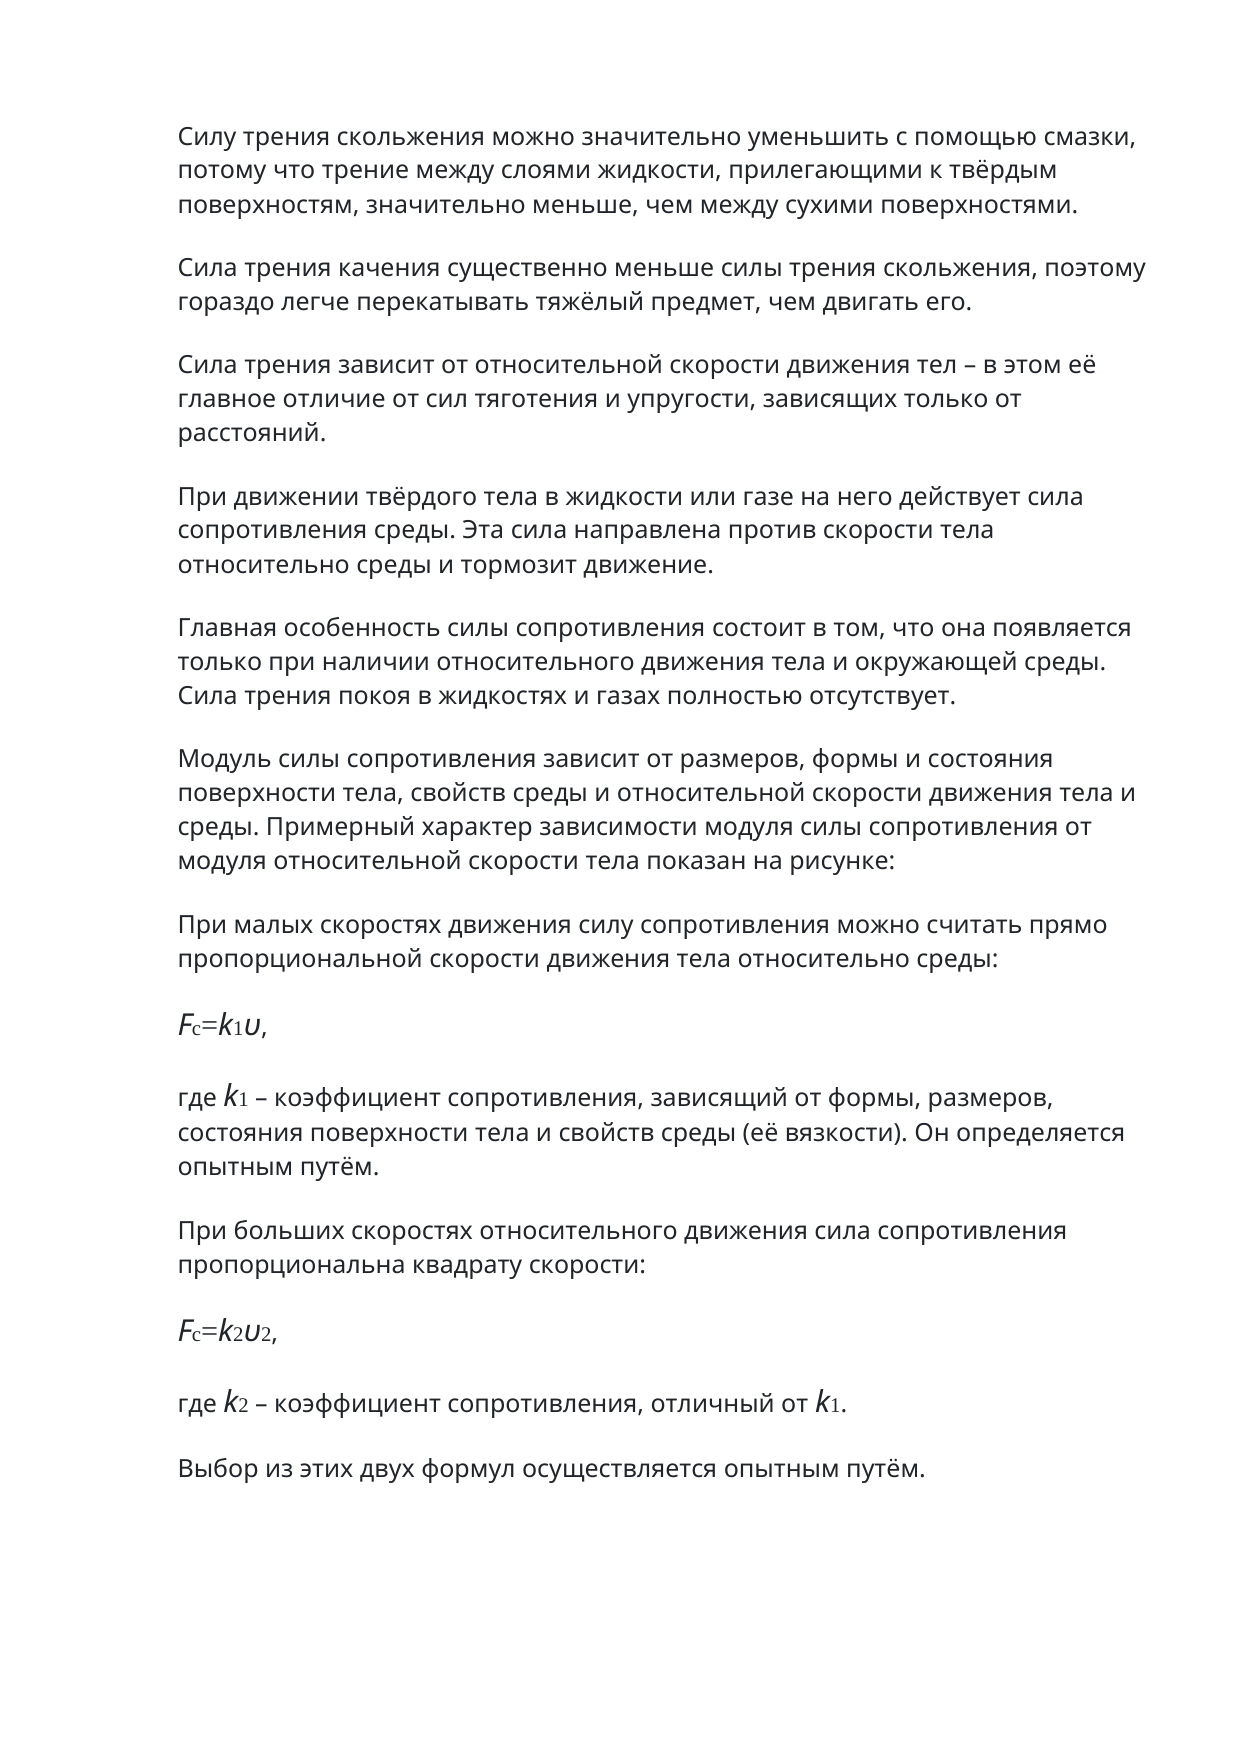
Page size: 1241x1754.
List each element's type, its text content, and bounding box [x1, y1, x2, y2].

text Модуль силы сопротивления зависит от размеров, формы и состояния поверхности тела, свойств среды и относительной скорости движения тела и среды. Примерный характер зависимости модуля силы сопротивления от модуля относительной скорости тела показан на рисунке: [177, 741, 1152, 877]
text Сила трения зависит от относительной скорости движения тел – в этом её главное отличие от сил тяготения и упругости, зависящих только от расстояний. [177, 347, 1152, 449]
text Сила трения качения существенно меньше силы трения скольжения, поэтому гораздо легче перекатывать тяжёлый предмет, чем двигать его. [177, 249, 1152, 318]
text Главная особенность силы сопротивления состоит в том, что она появляется только при наличии относительного движения тела и окружающей среды. Сила трения покоя в жидкостях и газах полностью отсутствует. [177, 609, 1152, 712]
text Выбор из этих двух формул осуществляется опытным путём. [177, 1450, 1152, 1484]
text При движении твёрдого тела в жидкости или газе на него действует сила сопротивления среды. Эта сила направлена против скорости тела относительно среды и тормозит движение. [177, 478, 1152, 580]
text Fс​=k2​υ2, [177, 1309, 1152, 1351]
text Силу трения скольжения можно значительно уменьшить с помощью смазки, потому что трение между слоями жидкости, прилегающими к твёрдым поверхностям, значительно меньше, чем между сухими поверхностями. [177, 118, 1152, 220]
text Fс​=k1​υ, [177, 1003, 1152, 1045]
text При больших скоростях относительного движения сила сопротивления пропорциональна квадрату скорости: [177, 1212, 1152, 1280]
text При малых скоростях движения силу сопротивления можно считать прямо пропорциональной скорости движения тела относительно среды: [177, 906, 1152, 974]
text где k1​ – коэффициент сопротивления, зависящий от формы, размеров, состояния поверхности тела и свойств среды (её вязкости). Он определяется опытным путём. [177, 1074, 1152, 1183]
text где k2​ – коэффициент сопротивления, отличный от k1​. [177, 1380, 1152, 1421]
